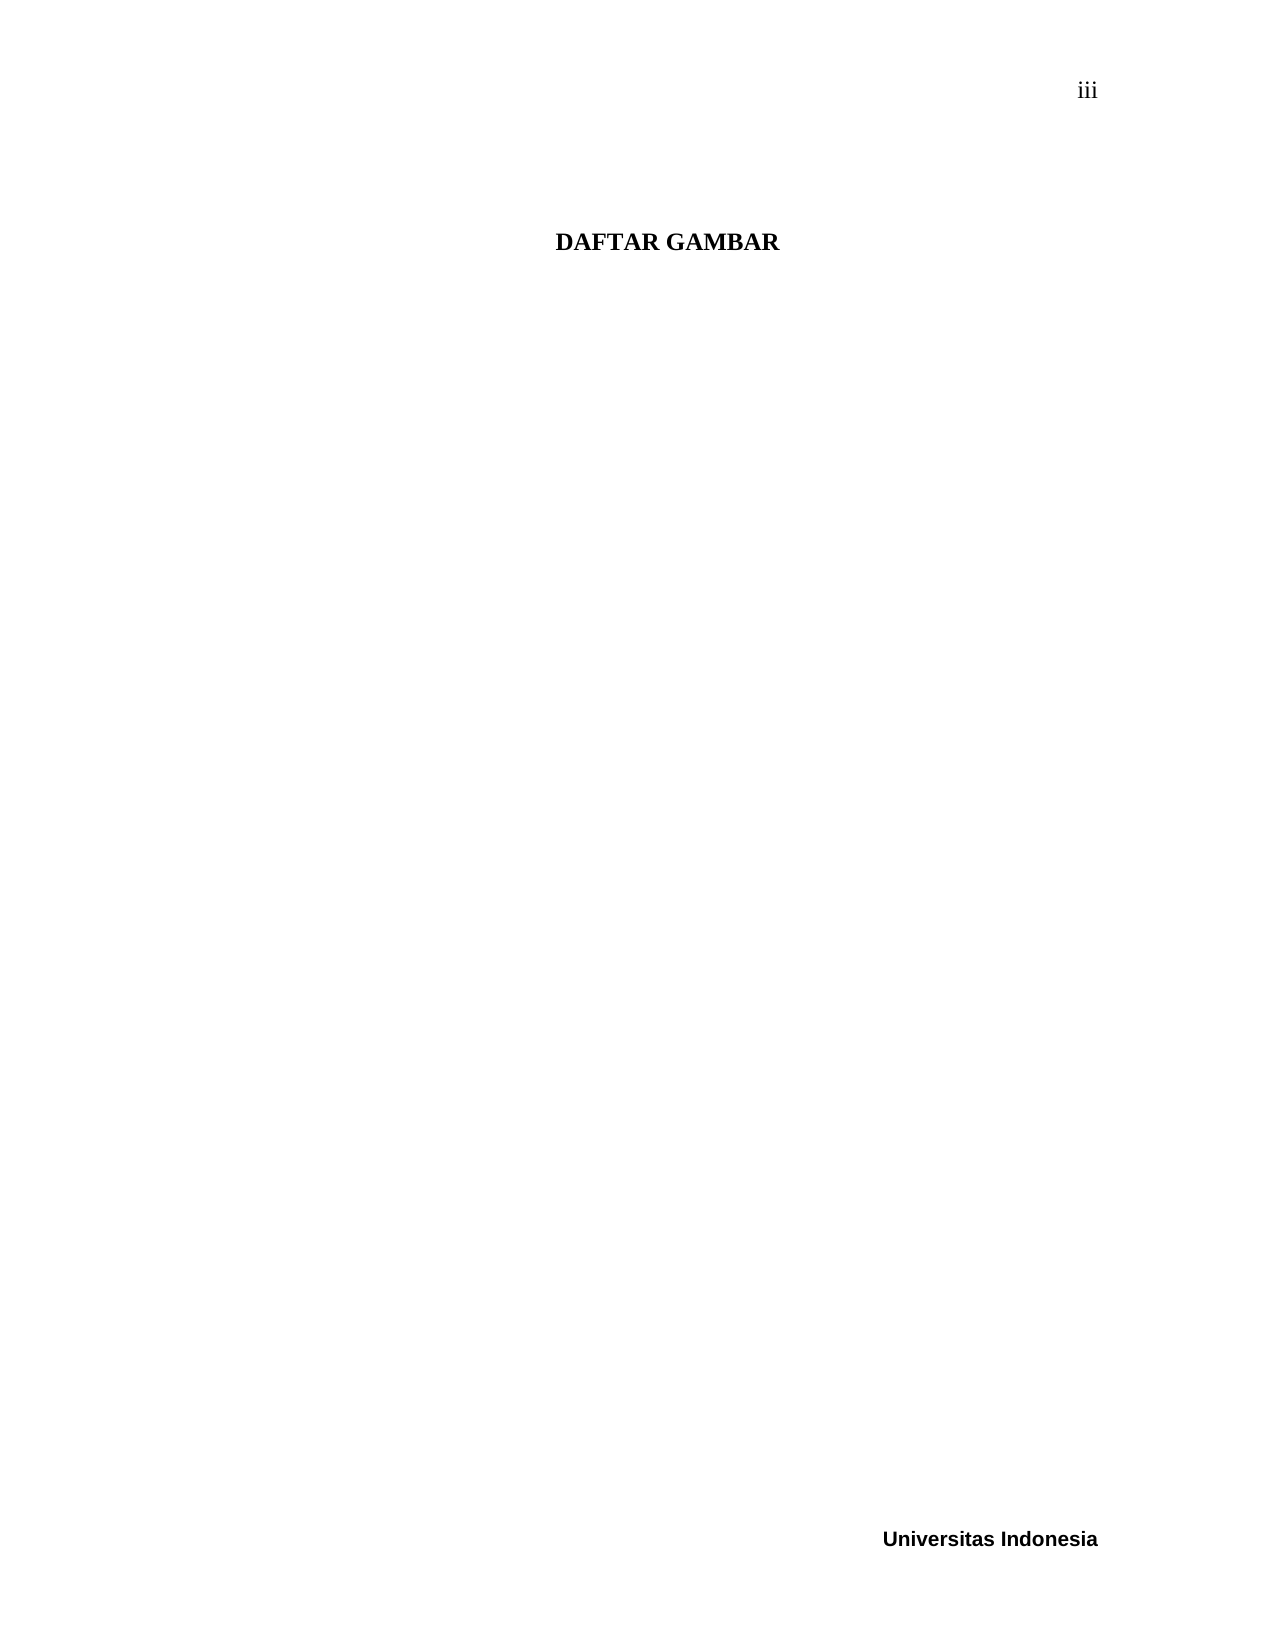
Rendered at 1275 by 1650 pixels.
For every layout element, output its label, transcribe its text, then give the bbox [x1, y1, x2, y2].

subtitle DAFTAR GAMBAR [237, 227, 1098, 256]
